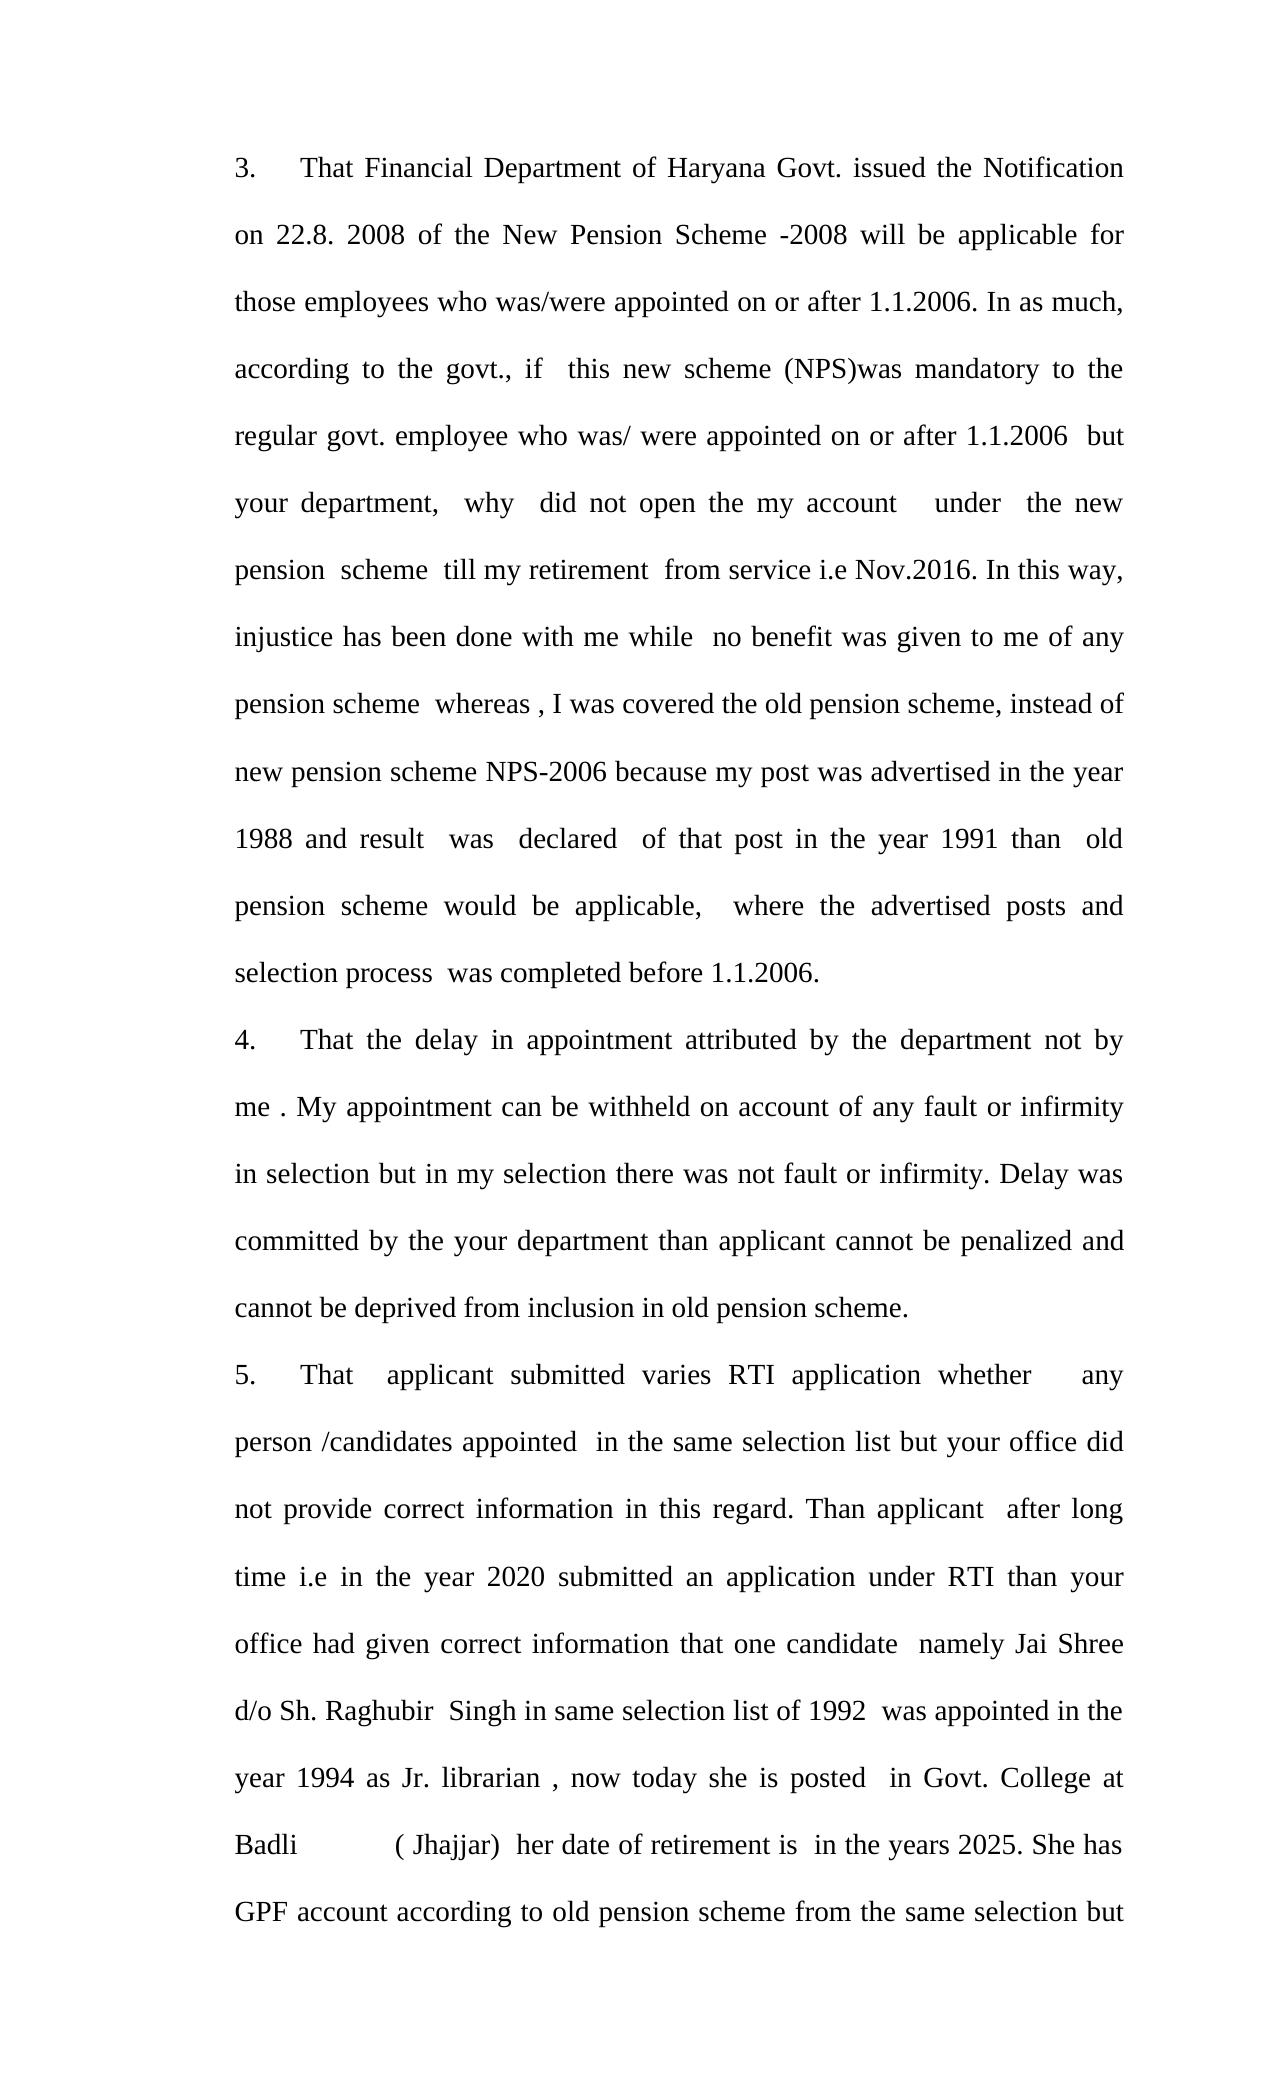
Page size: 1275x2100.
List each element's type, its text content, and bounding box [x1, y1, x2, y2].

list That Financial Department of Haryana Govt. issued the Notification on 22.8. 2008 of the New Pension Scheme -2008 will be applicable for those employees who was/were appointed on or after 1.1.2006. In as much, according to the govt., if this new scheme (NPS)was mandatory to the regular govt. employee who was/ were appointed on or after 1.1.2006 but your department, why did not open the my account under the new pension scheme till my retirement from service i.e Nov.2016. In this way, injustice has been done with me while no benefit was given to me of any pension scheme whereas , I was covered the old pension scheme, instead of new pension scheme NPS-2006 because my post was advertised in the year 1988 and result was declared of that post in the year 1991 than old pension scheme would be applicable, where the advertised posts and selection process was completed before 1.1.2006. [234, 150, 1125, 988]
list That the delay in appointment attributed by the department not by me . My appointment can be withheld on account of any fault or infirmity in selection but in my selection there was not fault or infirmity. Delay was committed by the your department than applicant cannot be penalized and cannot be deprived from inclusion in old pension scheme. [234, 1022, 1125, 1324]
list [234, 1357, 1125, 1928]
